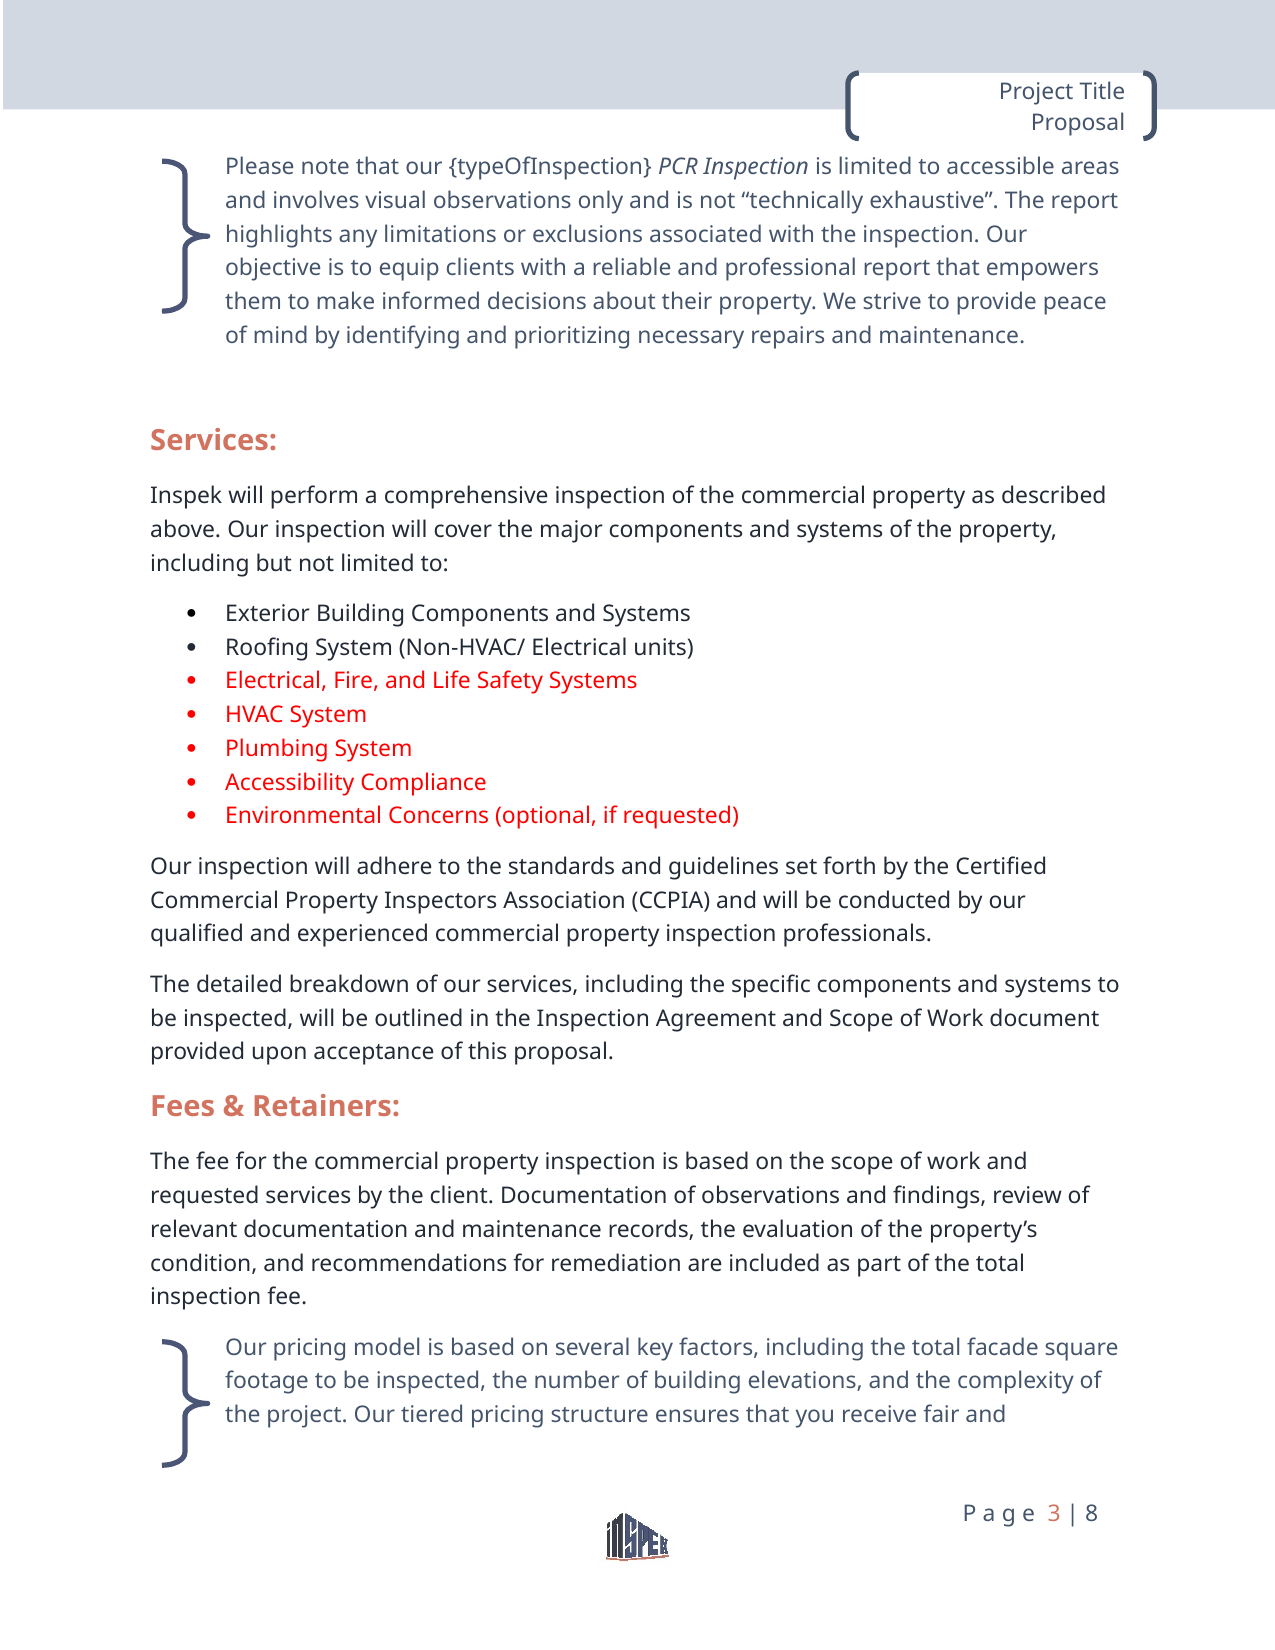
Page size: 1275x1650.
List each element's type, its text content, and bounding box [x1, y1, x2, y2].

text Fees & Retainers: [150, 1086, 1125, 1125]
picture [567, 1501, 707, 1572]
text The detailed breakdown of our services, including the specific components and systems to be inspected, will be outlined in the Inspection Agreement and Scope of Work document provided upon acceptance of this proposal. [150, 968, 1125, 1067]
list Plumbing System [187, 732, 1125, 763]
text Services: [150, 419, 1125, 459]
text The fee for the commercial property inspection is based on the scope of work and requested services by the client. Documentation of observations and findings, review of relevant documentation and maintenance records, the evaluation of the property’s condition, and recommendations for remediation are included as part of the total inspection fee. [150, 1145, 1125, 1311]
list HVAC System [187, 698, 1125, 729]
text Inspek will perform a comprehensive inspection of the commercial property as described above. Our inspection will cover the major components and systems of the property, including but not limited to: [150, 479, 1125, 578]
list Exterior Building Components and Systems [187, 597, 1125, 628]
text Our inspection will adhere to the standards and guidelines set forth by the Certified Commercial Property Inspectors Association (CCPIA) and will be conducted by our qualified and experienced commercial property inspection professionals. [150, 850, 1125, 949]
text Please note that our {typeOfInspection} PCR Inspection is limited to accessible areas and involves visual observations only and is not “technically exhaustive”. The report highlights any limitations or exclusions associated with the inspection. Our objective is to equip clients with a reliable and professional report that empowers them to make informed decisions about their property. We strive to provide peace of mind by identifying and prioritizing necessary repairs and maintenance. [225, 150, 1125, 350]
list Accessibility Compliance [187, 766, 1125, 797]
list Roofing System (Non-HVAC/ Electrical units) [187, 631, 1125, 662]
list Electrical, Fire, and Life Safety Systems [187, 664, 1125, 696]
list Environmental Concerns (optional, if requested) [187, 799, 1125, 831]
